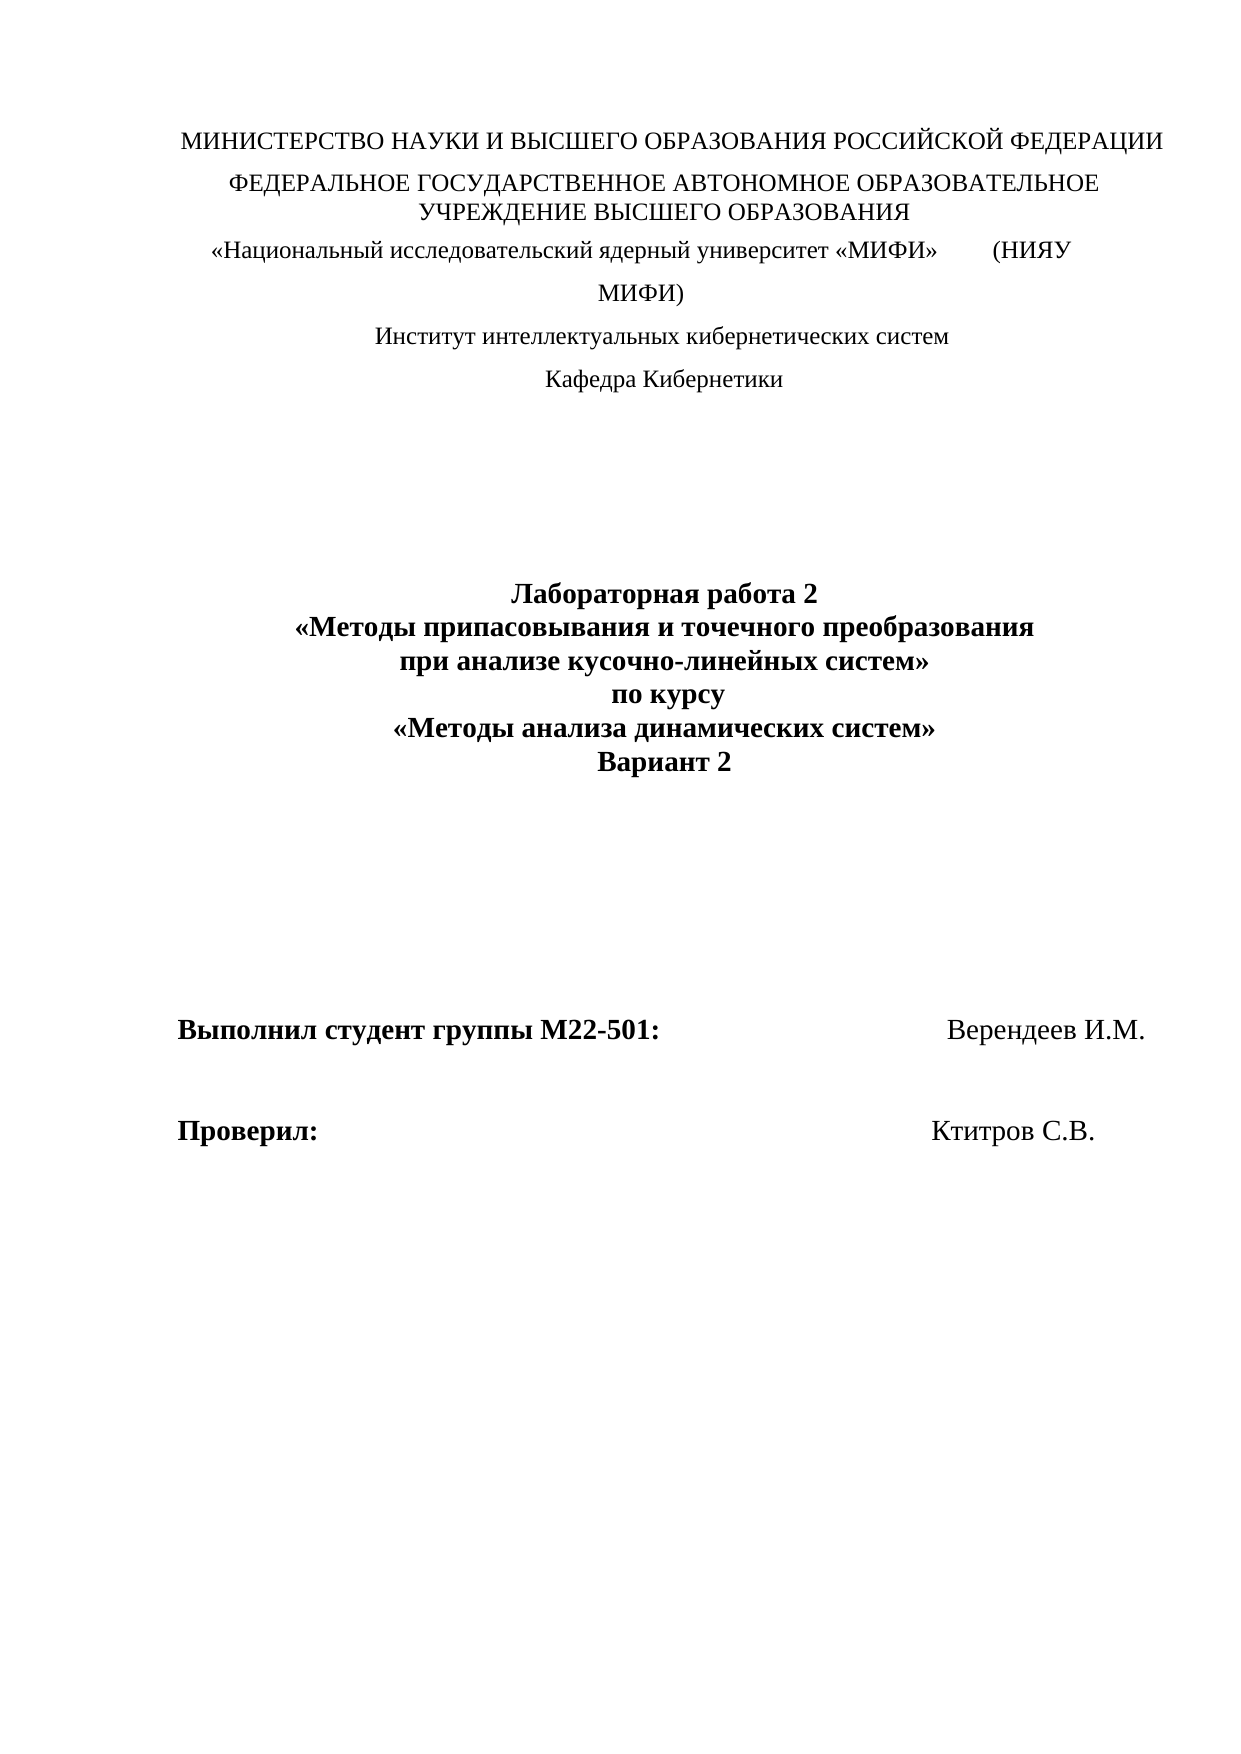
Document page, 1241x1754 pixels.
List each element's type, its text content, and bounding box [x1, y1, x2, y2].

text по курсу [177, 677, 1152, 710]
text «Методы припасовывания и точечного преобразования [177, 609, 1152, 643]
text Выполнил студент группы М22-501: Верендеев И.М. [177, 1012, 1152, 1046]
text «Национальный исследовательский ядерный университет «МИФИ» (НИЯУ МИФИ) [177, 235, 1104, 307]
text «Методы анализа динамических систем» [177, 710, 1152, 744]
text Проверил: Ктитров С.В. [177, 1113, 1152, 1147]
text ФЕДЕРАЛЬНОЕ ГОСУДАРСТВЕННОЕ АВТОНОМНОЕ ОБРАЗОВАТЕЛЬНОЕ УЧРЕЖДЕНИЕ ВЫСШЕГО ОБРАЗОВАНИЯ [218, 168, 1110, 226]
text при анализе кусочно-линейных систем» [177, 643, 1152, 677]
text Лабораторная работа 2 [177, 576, 1152, 609]
text Институт интеллектуальных кибернетических систем [339, 321, 988, 350]
text Кафедра Кибернетики [339, 364, 988, 393]
text МИНИСТЕРСТВО НАУКИ И ВЫСШЕГО ОБРАЗОВАНИЯ РОССИЙСКОЙ ФЕДЕРАЦИИ [177, 126, 1167, 155]
text Вариант 2 [177, 744, 1152, 777]
